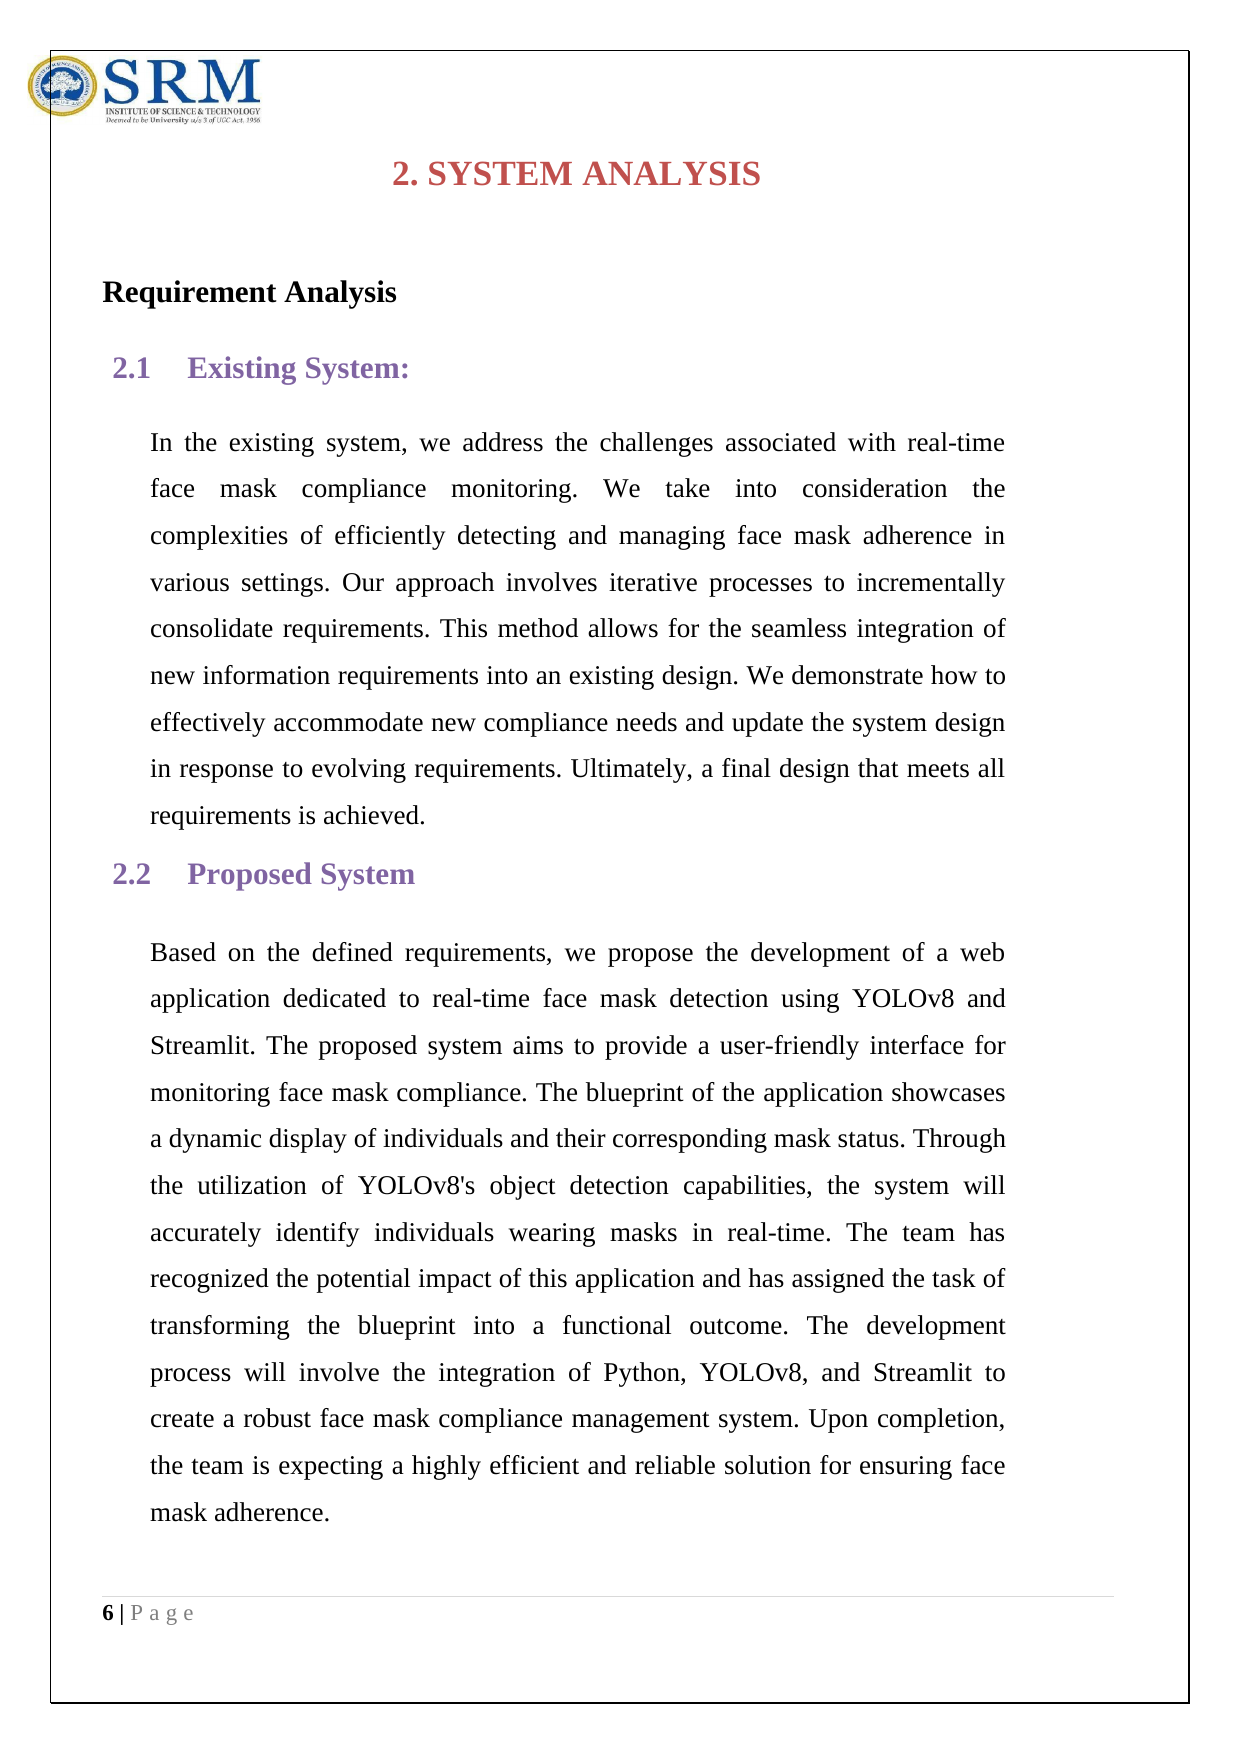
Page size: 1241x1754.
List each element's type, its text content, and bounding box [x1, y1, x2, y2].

text Based on the defined requirements, we propose the development of a web application dedicated to real-time face mask detection using YOLOv8 and Streamlit. The proposed system aims to provide a user-friendly interface for monitoring face mask compliance. The blueprint of the application showcases a dynamic display of individuals and their corresponding mask status. Through the utilization of YOLOv8's object detection capabilities, the system will accurately identify individuals wearing masks in real-time. The team has recognized the potential impact of this application and has assigned the task of transforming the blueprint into a functional outcome. The development process will involve the integration of Python, YOLOv8, and Streamlit to create a robust face mask compliance management system. Upon completion, the team is expecting a highly efficient and reliable solution for ensuring face mask adherence. [150, 936, 1007, 1527]
subtitle Proposed System [112, 855, 533, 891]
subtitle Existing System: [112, 349, 533, 385]
subtitle Requirement Analysis [102, 273, 533, 309]
subtitle 2. SYSTEM ANALYSIS [392, 152, 1114, 193]
picture [27, 55, 50, 125]
text In the existing system, we address the challenges associated with real-time face mask compliance monitoring. We take into consideration the complexities of efficiently detecting and managing face mask adherence in various settings. Our approach involves iterative processes to incrementally consolidate requirements. This method allows for the seamless integration of new information requirements into an existing design. We demonstrate how to effectively accommodate new compliance needs and update the system design in response to evolving requirements. Ultimately, a final design that meets all requirements is achieved. [150, 426, 1007, 830]
picture [51, 55, 263, 125]
